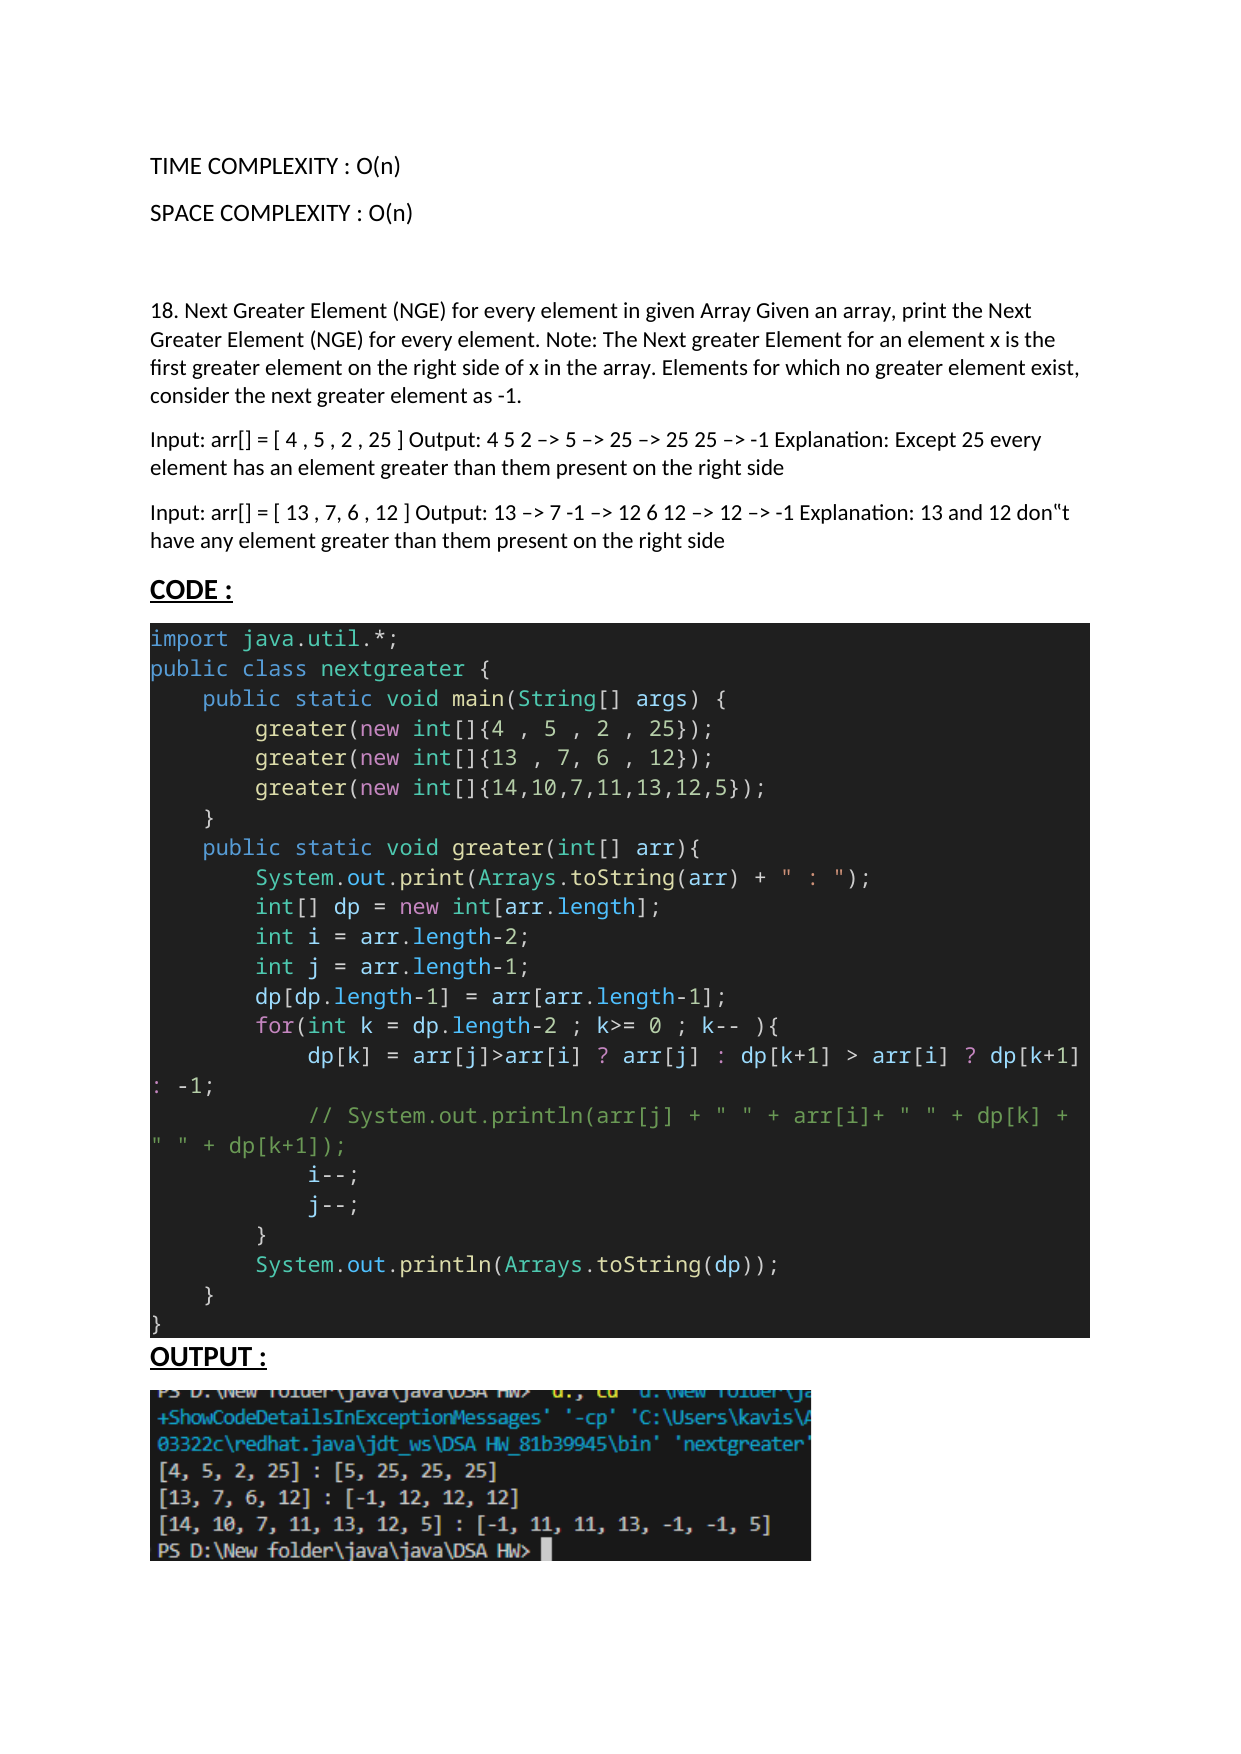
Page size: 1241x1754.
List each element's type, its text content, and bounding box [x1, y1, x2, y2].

text int i = arr.length-2; [150, 921, 1090, 951]
text System.out.println(Arrays.toString(dp)); [150, 1249, 1090, 1278]
text public static void main(String[] args) { [150, 683, 1090, 712]
text CODE : [150, 571, 1090, 606]
text greater(new int[]{14,10,7,11,13,12,5}); [150, 772, 1090, 802]
text 18. Next Greater Element (NGE) for every element in given Array Given an array, print the Next Greater Element (NGE) for every element. Note: The Next greater Element for an element x is the first greater element on the right side of x in the array. Elements for which no greater element exist, consider the next greater element as -1. [150, 297, 1090, 409]
text // System.out.println(arr[j] + " " + arr[i]+ " " + dp[k] + " " + dp[k+1]); [150, 1100, 1090, 1159]
text dp[dp.length-1] = arr[arr.length-1]; [150, 981, 1090, 1010]
picture [150, 1390, 812, 1561]
text TIME COMPLEXITY : O(n) [150, 150, 1090, 181]
text dp[k] = arr[j]>arr[i] ? arr[j] : dp[k+1] > arr[i] ? dp[k+1] : -1; [150, 1040, 1090, 1100]
text } [150, 1278, 1090, 1308]
text public class nextgreater { [150, 653, 1090, 683]
text SPACE COMPLEXITY : O(n) [150, 197, 1090, 228]
text for(int k = dp.length-2 ; k>= 0 ; k-- ){ [150, 1010, 1090, 1040]
text int[] dp = new int[arr.length]; [150, 891, 1090, 921]
text System.out.print(Arrays.toString(arr) + " : "); [150, 861, 1090, 891]
text } [150, 802, 1090, 832]
text } [150, 1219, 1090, 1249]
text j--; [150, 1189, 1090, 1219]
text } [150, 1308, 1090, 1338]
text greater(new int[]{13 , 7, 6 , 12}); [150, 742, 1090, 772]
text greater(new int[]{4 , 5 , 2 , 25}); [150, 712, 1090, 742]
text import java.util.*; [150, 623, 1090, 653]
text OUTPUT : [150, 1338, 1090, 1374]
text Input: arr[] = [ 13 , 7, 6 , 12 ] Output: 13 –> 7 -1 –> 12 6 12 –> 12 –> -1 Explanation: 13 and 12 don‟t have any element greater than them present on the right side [150, 498, 1090, 554]
text int j = arr.length-1; [150, 951, 1090, 981]
text public static void greater(int[] arr){ [150, 832, 1090, 861]
text i--; [150, 1159, 1090, 1189]
text Input: arr[] = [ 4 , 5 , 2 , 25 ] Output: 4 5 2 –> 5 –> 25 –> 25 25 –> -1 Explanation: Except 25 every element has an element greater than them present on the right side [150, 425, 1090, 481]
